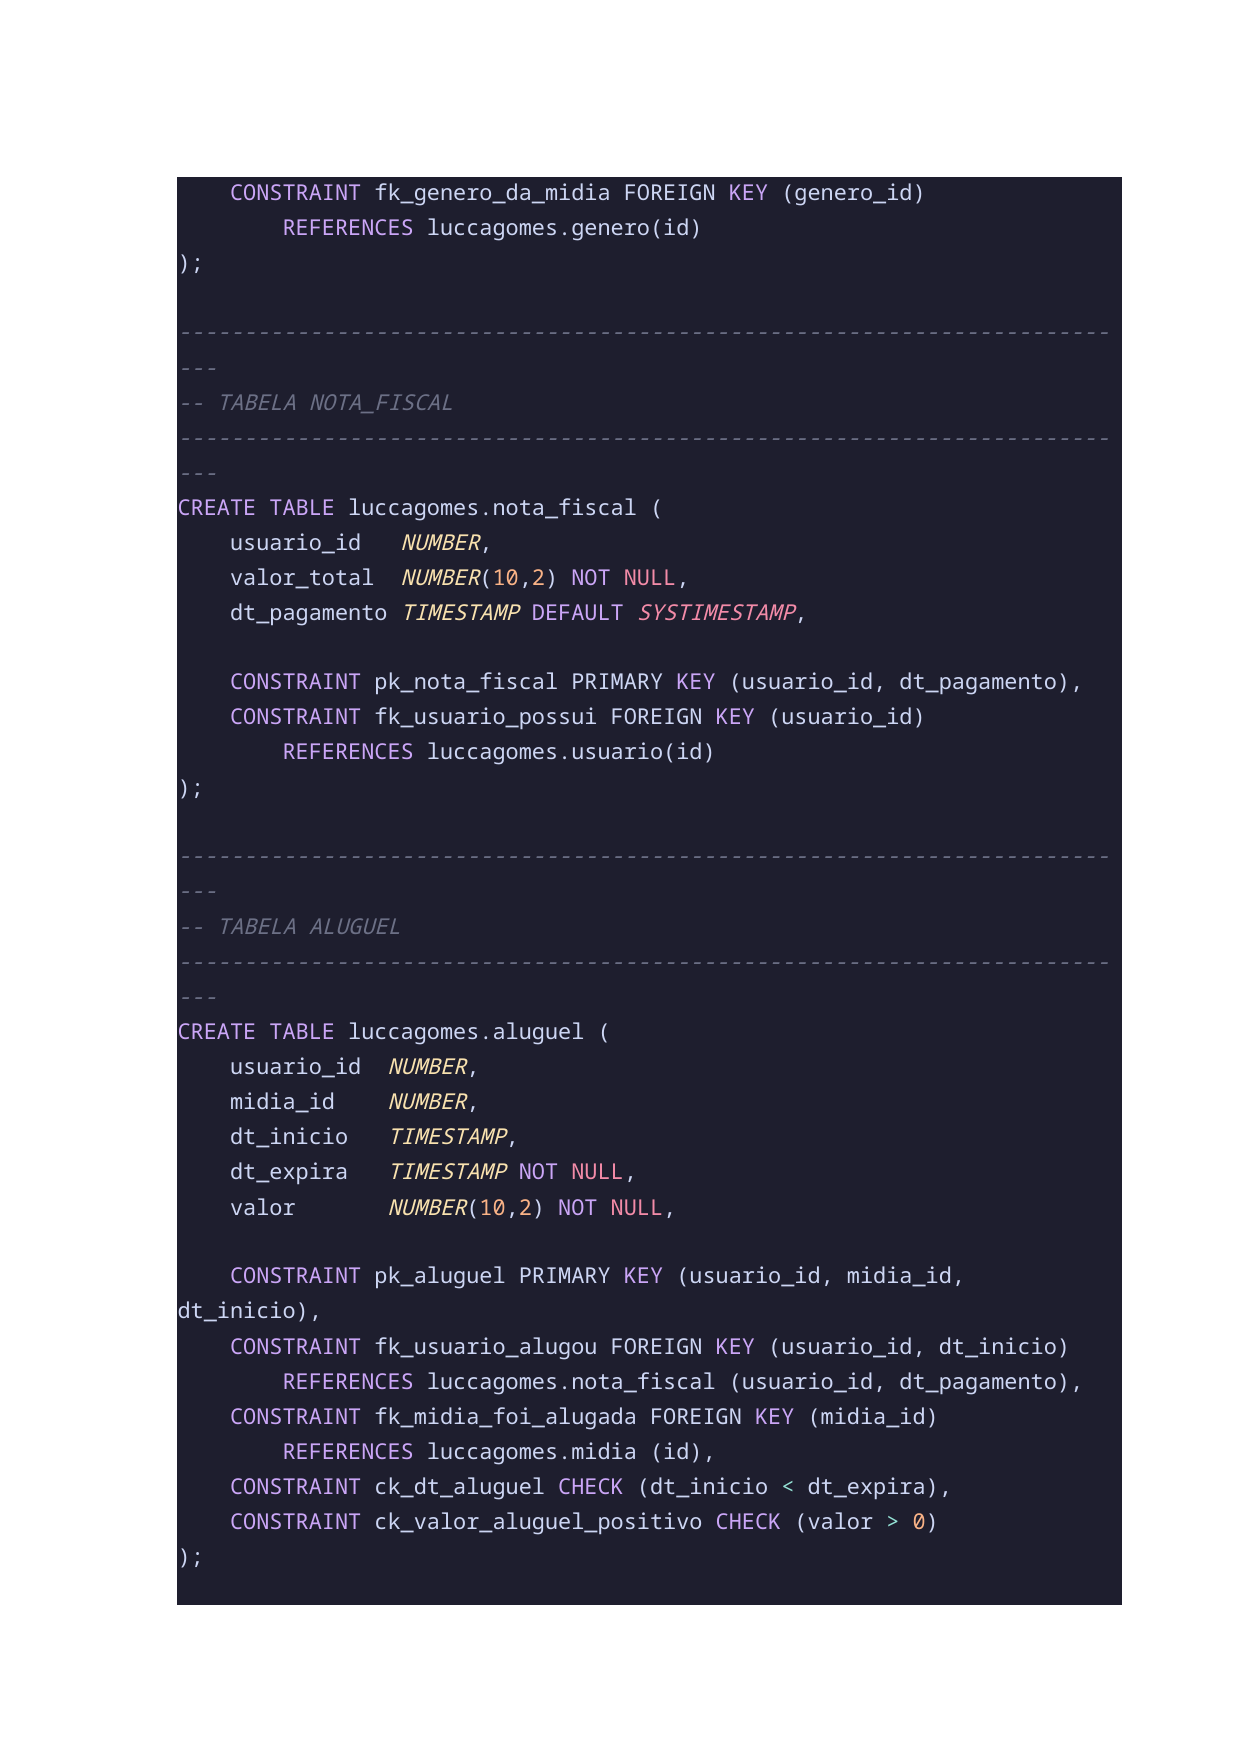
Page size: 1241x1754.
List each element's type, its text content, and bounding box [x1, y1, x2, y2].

text -------------------------------------------------------------------------- [177, 422, 1122, 487]
text CONSTRAINT ck_valor_aluguel_positivo CHECK (valor > 0) [177, 1506, 1122, 1536]
text -------------------------------------------------------------------------- [177, 316, 1122, 381]
text CONSTRAINT fk_midia_foi_alugada FOREIGN KEY (midia_id) [177, 1401, 1122, 1431]
text CONSTRAINT fk_genero_da_midia FOREIGN KEY (genero_id) [177, 177, 1122, 207]
text CONSTRAINT ck_dt_aluguel CHECK (dt_inicio < dt_expira), [177, 1471, 1122, 1501]
text REFERENCES luccagomes.midia (id), [177, 1436, 1122, 1466]
text ); [177, 771, 1122, 801]
text CREATE TABLE luccagomes.aluguel ( [177, 1016, 1122, 1046]
text -------------------------------------------------------------------------- [177, 946, 1122, 1011]
text midia_id NUMBER, [177, 1086, 1122, 1116]
text dt_pagamento TIMESTAMP DEFAULT SYSTIMESTAMP, [177, 597, 1122, 627]
text -------------------------------------------------------------------------- [177, 840, 1122, 905]
text REFERENCES luccagomes.nota_fiscal (usuario_id, dt_pagamento), [177, 1366, 1122, 1396]
text CONSTRAINT pk_nota_fiscal PRIMARY KEY (usuario_id, dt_pagamento), [177, 666, 1122, 696]
text dt_inicio TIMESTAMP, [177, 1121, 1122, 1151]
text REFERENCES luccagomes.usuario(id) [177, 736, 1122, 766]
text REFERENCES luccagomes.genero(id) [177, 212, 1122, 242]
text CREATE TABLE luccagomes.nota_fiscal ( [177, 492, 1122, 522]
text CONSTRAINT fk_usuario_alugou FOREIGN KEY (usuario_id, dt_inicio) [177, 1331, 1122, 1360]
text -- TABELA ALUGUEL [177, 911, 1122, 940]
text usuario_id NUMBER, [177, 1051, 1122, 1081]
text CONSTRAINT fk_usuario_possui FOREIGN KEY (usuario_id) [177, 701, 1122, 731]
text valor NUMBER(10,2) NOT NULL, [177, 1191, 1122, 1221]
text valor_total NUMBER(10,2) NOT NULL, [177, 562, 1122, 592]
text ); [177, 1541, 1122, 1571]
text -- TABELA NOTA_FISCAL [177, 387, 1122, 416]
text dt_expira TIMESTAMP NOT NULL, [177, 1156, 1122, 1186]
text CONSTRAINT pk_aluguel PRIMARY KEY (usuario_id, midia_id, dt_inicio), [177, 1260, 1122, 1325]
text ); [177, 247, 1122, 277]
text usuario_id NUMBER, [177, 527, 1122, 557]
